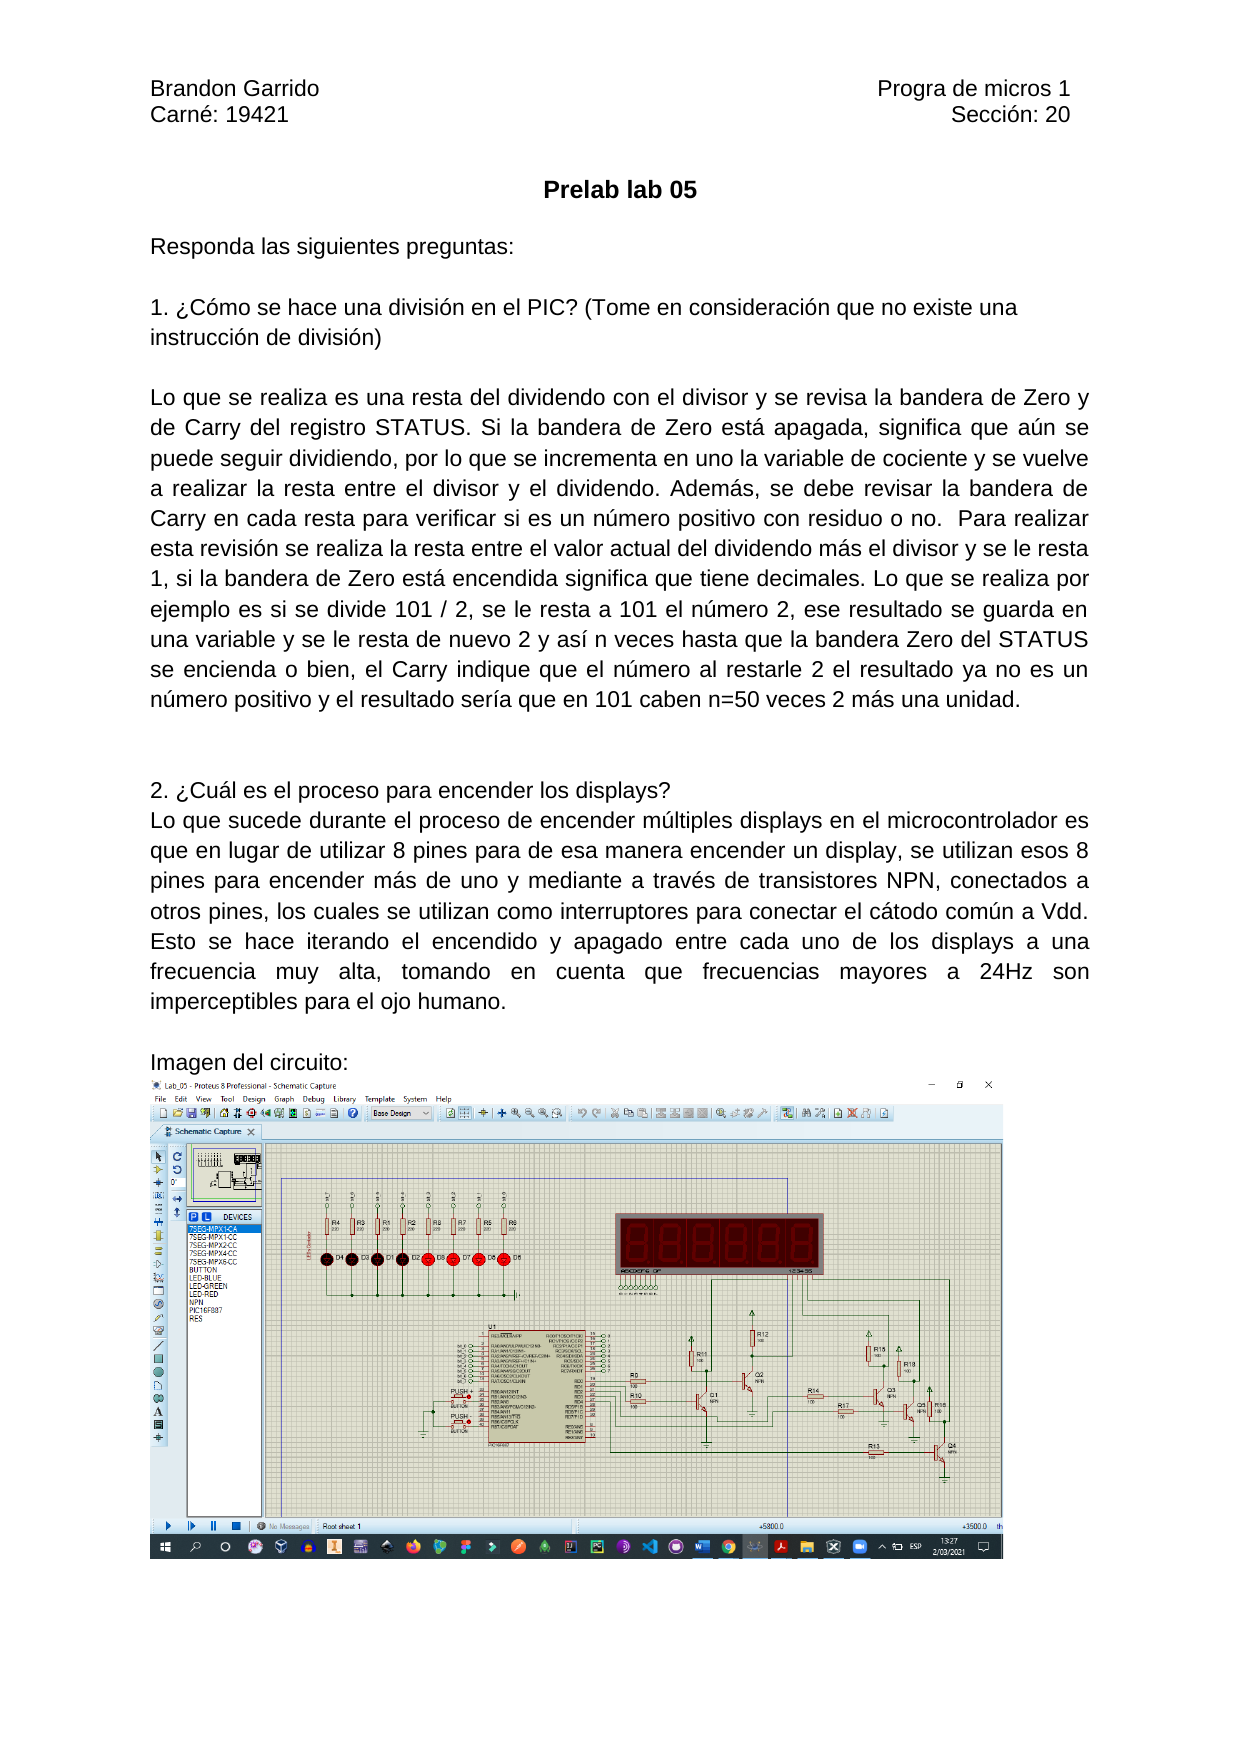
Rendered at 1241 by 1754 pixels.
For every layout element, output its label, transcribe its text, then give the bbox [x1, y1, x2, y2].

text Lo que se realiza es una resta del dividendo con el divisor y se revisa la bandera de Zero y de Carry del registro STATUS. Si la bandera de Zero está apagada, significa que aún se puede seguir dividiendo, por lo que se incrementa en uno la variable de cociente y se vuelve a realizar la resta entre el divisor y el dividendo. Además, se debe revisar la bandera de Carry en cada resta para verificar si es un número positivo con residuo o no. Para realizar esta revisión se realiza la resta entre el valor actual del dividendo más el divisor y se le resta 1, si la bandera de Zero está encendida significa que tiene decimales. Lo que se realiza por ejemplo es si se divide 101 / 2, se le resta a 101 el número 2, ese resultado se guarda en una variable y se le resta de nuevo 2 y así n veces hasta que la bandera Zero del STATUS se encienda o bien, el Carry indique que el número al restarle 2 el resultado ya no es un número positivo y el resultado sería que en 101 caben n=50 veces 2 más una unidad. [150, 384, 1090, 712]
text 1. ¿Cómo se hace una división en el PIC? (Tome en consideración que no existe una [150, 293, 1090, 320]
text instrucción de división) [150, 324, 1090, 350]
picture [150, 1078, 1004, 1559]
text 2. ¿Cuál es el proceso para encender los displays? [150, 777, 1090, 803]
text Responda las siguientes preguntas: [150, 233, 1090, 259]
text Lo que sucede durante el proceso de encender múltiples displays en el microcontrolador es que en lugar de utilizar 8 pines para de esa manera encender un display, se utilizan esos 8 pines para encender más de uno y mediante a través de transistores NPN, conectados a otros pines, los cuales se utilizan como interruptores para conectar el cátodo común a Vdd. Esto se hace iterando el encendido y apagado entre cada uno de los displays a una frecuencia muy alta, tomando en cuenta que frecuencias mayores a 24Hz son imperceptibles para el ojo humano. [150, 807, 1090, 1014]
text Prelab lab 05 [150, 175, 1090, 204]
text Imagen del circuito: [150, 1049, 1090, 1075]
